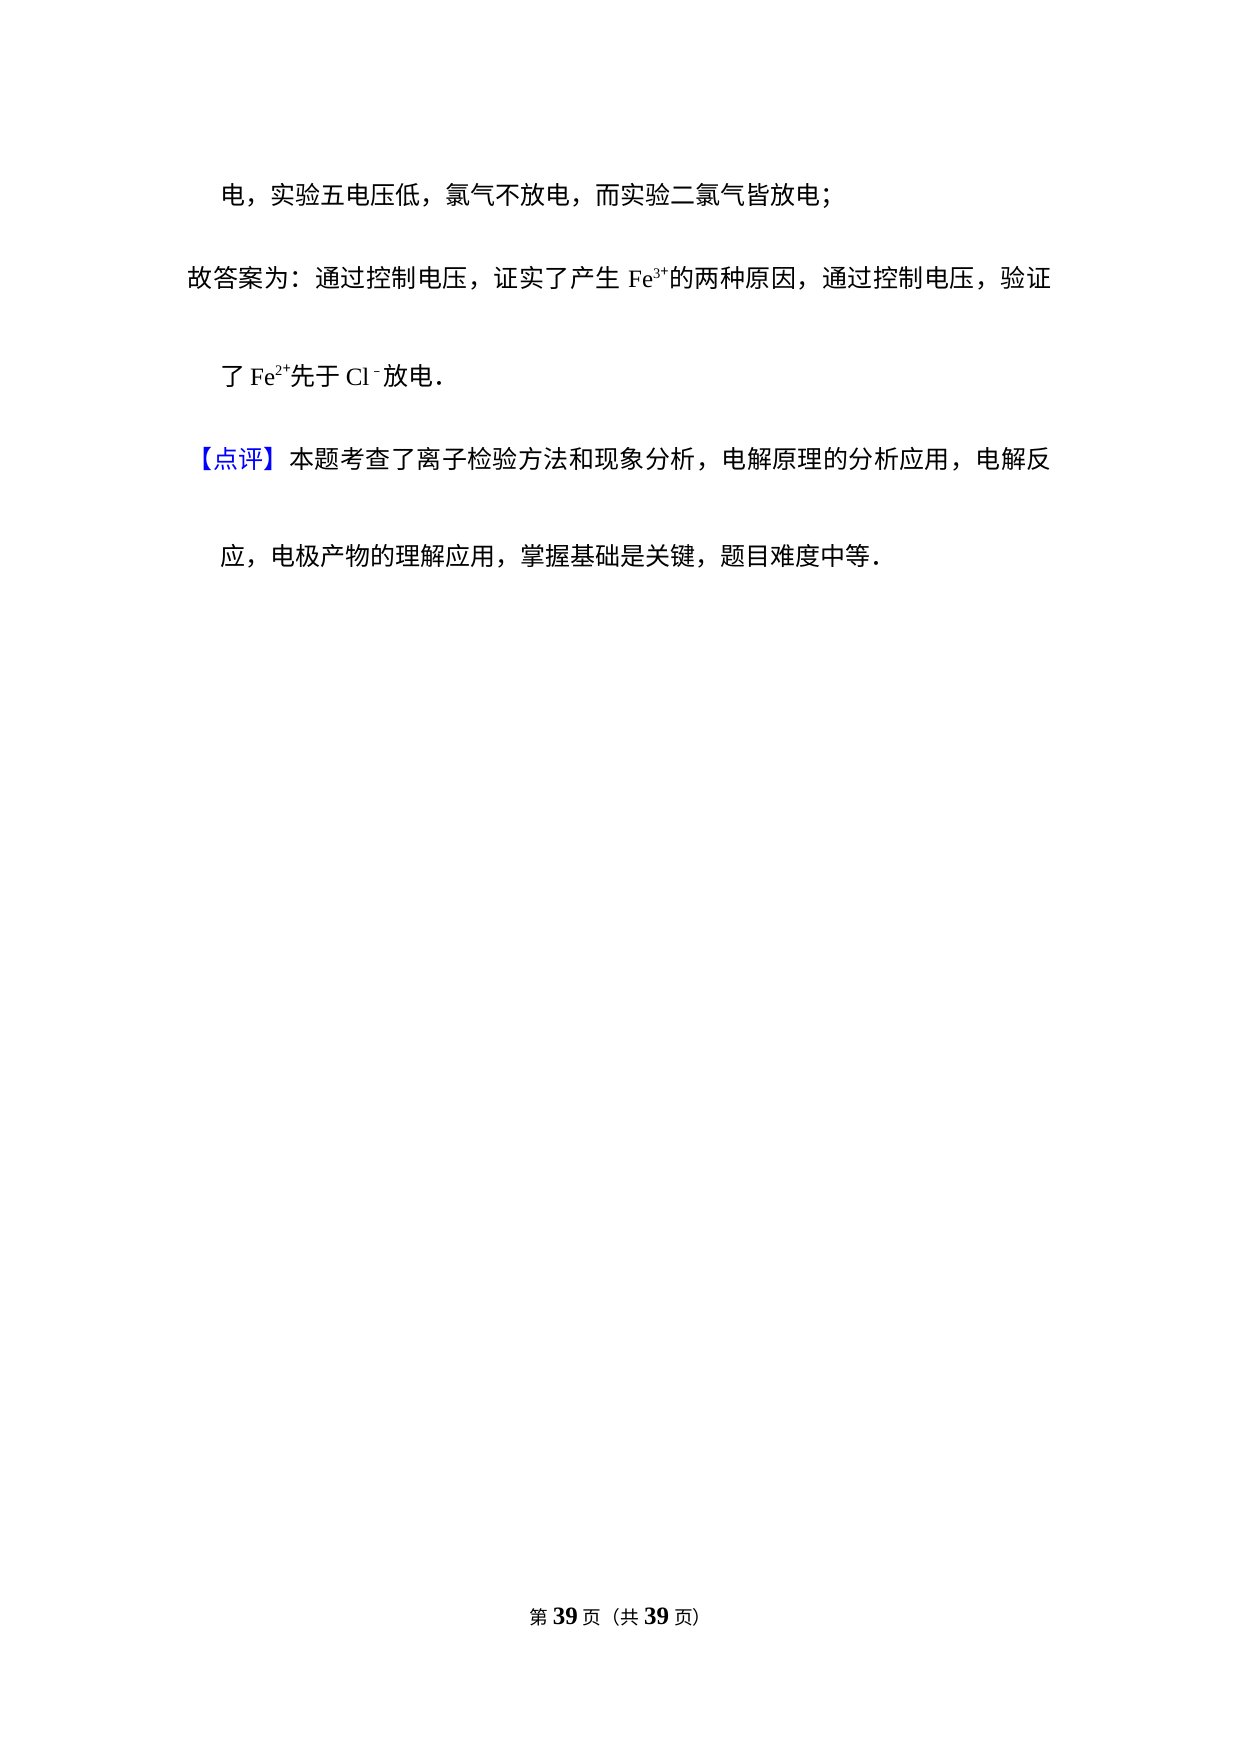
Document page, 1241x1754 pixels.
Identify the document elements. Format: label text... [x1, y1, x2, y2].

text 故答案为：通过控制电压，证实了产生Fe3+的两种原因，通过控制电压，验证了Fe2+先于Cl﹣放电． [187, 244, 1053, 407]
text 【点评】本题考查了离子检验方法和现象分析，电解原理的分析应用，电解反应，电极产物的理解应用，掌握基础是关键，题目难度中等． [187, 425, 1053, 587]
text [187, 161, 1053, 226]
